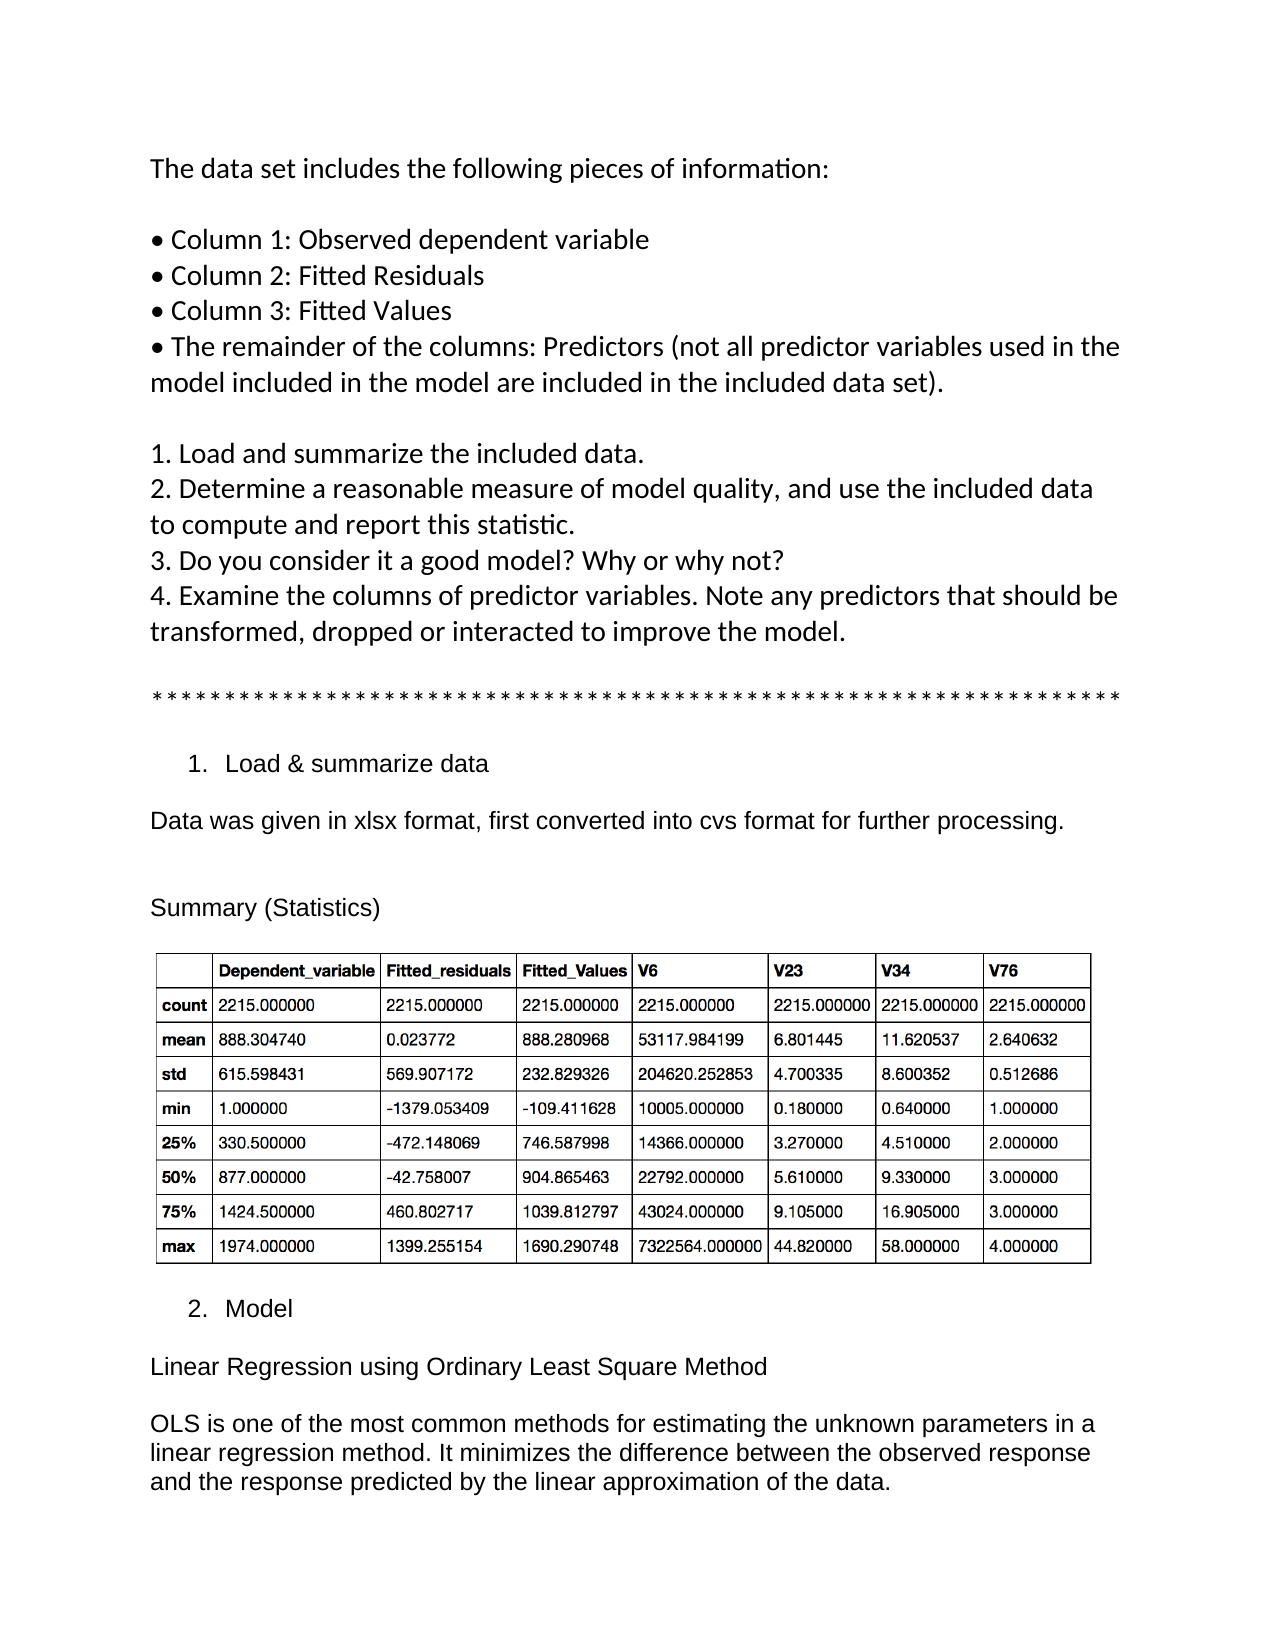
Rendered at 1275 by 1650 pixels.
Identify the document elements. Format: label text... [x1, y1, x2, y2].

list Model [187, 1294, 1125, 1323]
text • The remainder of the columns: Predictors (not all predictor variables used in the model included in the model are included in the included data set). [150, 328, 1125, 399]
text ******************************************************************* [150, 684, 1125, 720]
text • Column 1: Observed dependent variable [150, 221, 1125, 257]
text 1. Load and summarize the included data. [150, 435, 1125, 471]
text The data set includes the following pieces of information: [150, 150, 1125, 186]
text 3. Do you consider it a good model? Why or why not? [150, 542, 1125, 577]
text 2. Determine a reasonable measure of model quality, and use the included data to compute and report this statistic. [150, 471, 1125, 542]
text 4. Examine the columns of predictor variables. Note any predictors that should be transformed, dropped or interacted to improve the model. [150, 577, 1125, 649]
text OLS is one of the most common methods for estimating the unknown parameters in a linear regression method. It minimizes the difference between the observed response and the response predicted by the linear approximation of the data. [150, 1409, 1125, 1496]
picture [150, 950, 1093, 1266]
text Linear Regression using Ordinary Least Square Method [150, 1352, 1125, 1381]
text • Column 2: Fitted Residuals [150, 257, 1125, 292]
text • Column 3: Fitted Values [150, 292, 1125, 328]
list Load & summarize data [187, 749, 1125, 777]
text Summary (Statistics) [150, 892, 1125, 921]
text Data was given in xlsx format, first converted into cvs format for further processing. [150, 806, 1125, 835]
